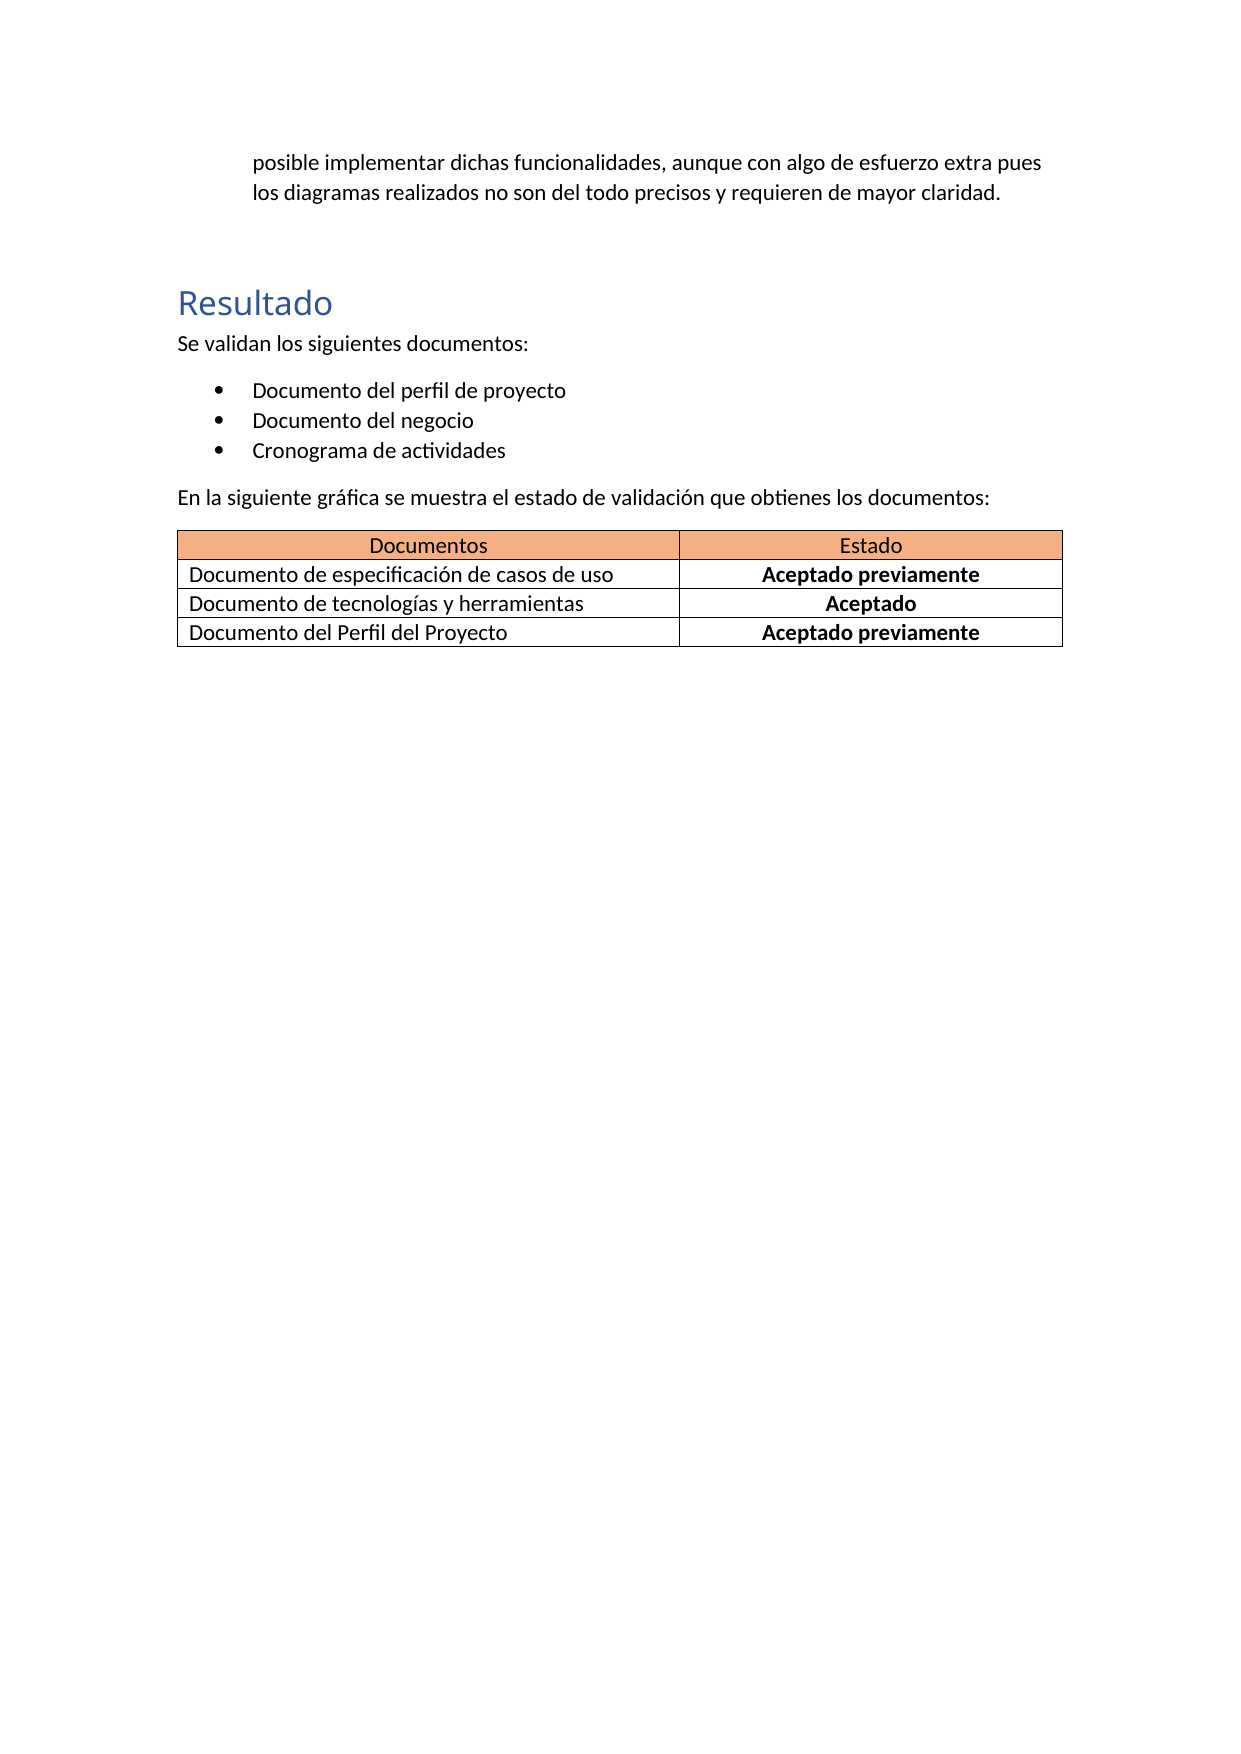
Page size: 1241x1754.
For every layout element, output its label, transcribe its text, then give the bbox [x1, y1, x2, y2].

table_header Estado [680, 531, 1062, 559]
table_cell Documento de tecnologías y herramientas [178, 589, 679, 617]
table_header Documentos [178, 531, 679, 559]
list Documento del perfil de proyecto [215, 376, 1063, 404]
table_cell Documento de especificación de casos de uso [178, 560, 679, 588]
table_cell Aceptado previamente [680, 618, 1062, 646]
list Documento del negocio [215, 406, 1063, 434]
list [215, 148, 1063, 206]
table_cell Aceptado [680, 589, 1062, 617]
subtitle Resultado [177, 280, 1063, 325]
text En la siguiente gráfica se muestra el estado de validación que obtienes los documentos: [177, 483, 1063, 511]
table_cell Aceptado previamente [680, 560, 1062, 588]
text Se validan los siguientes documentos: [177, 329, 1063, 357]
table_cell Documento del Perfil del Proyecto [178, 618, 679, 646]
list Cronograma de actividades [215, 436, 1063, 464]
